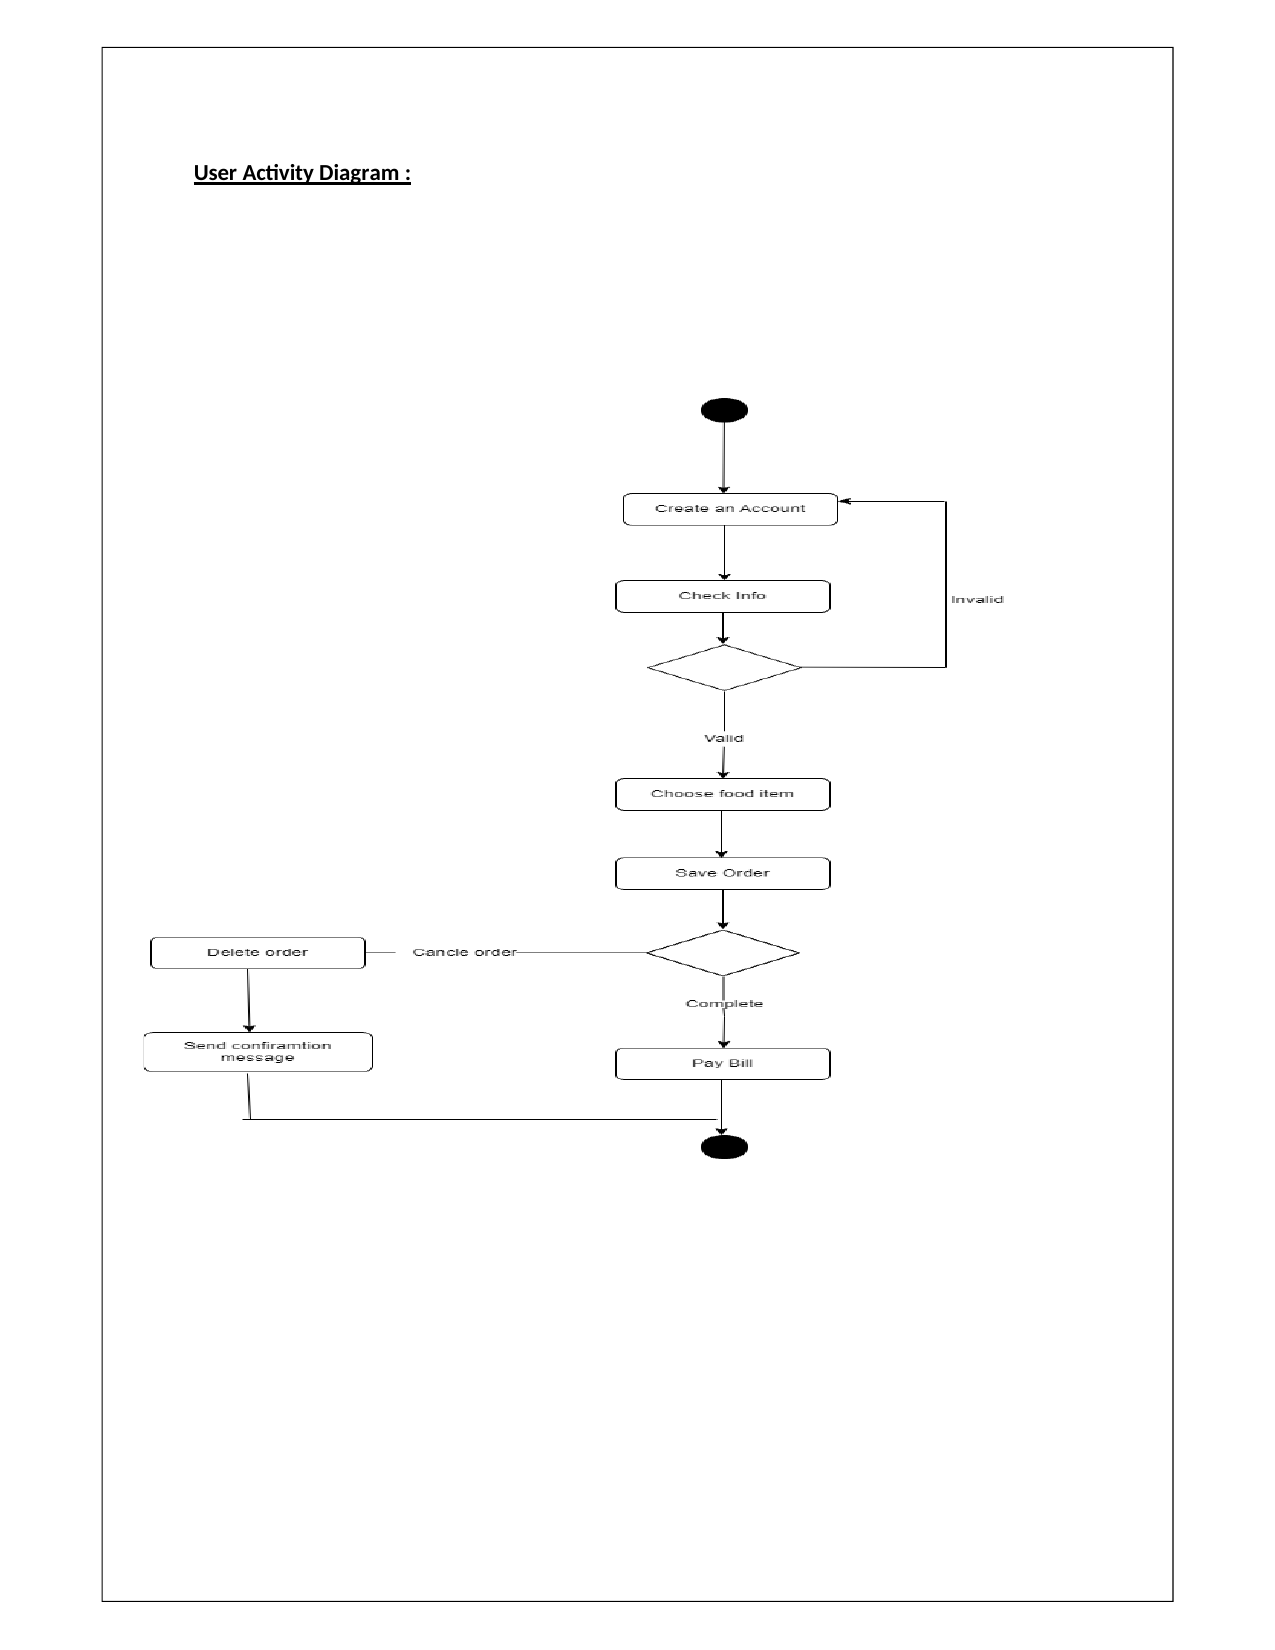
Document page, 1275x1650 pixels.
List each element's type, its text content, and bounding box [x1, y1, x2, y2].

picture [143, 392, 1024, 1159]
text User Activity Diagram : [193, 158, 1169, 186]
